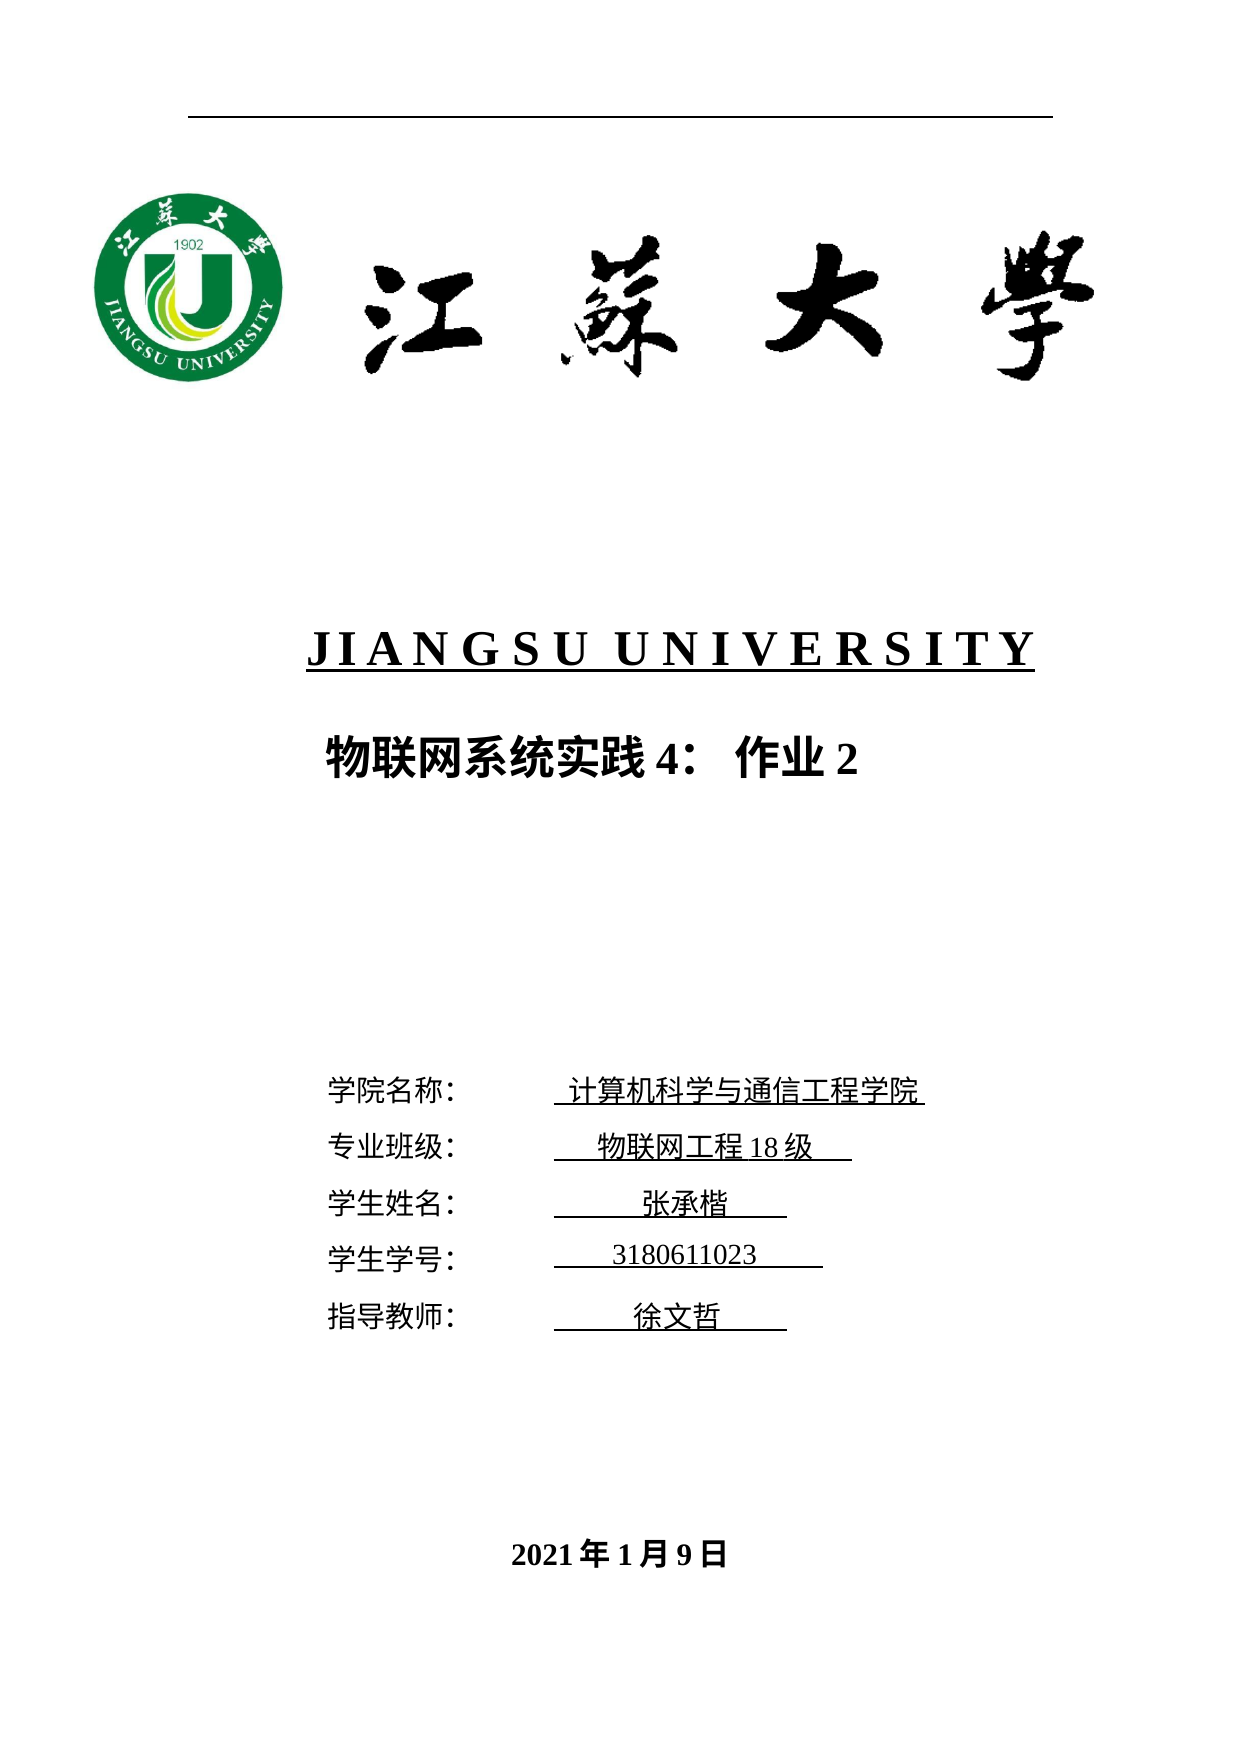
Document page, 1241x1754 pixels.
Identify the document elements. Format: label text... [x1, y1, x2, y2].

table_cell 物联网工程18级 [484, 1124, 1030, 1180]
picture [341, 211, 1129, 396]
text 2021年1月9日 [187, 1519, 1053, 1584]
picture [91, 191, 286, 393]
table_cell 专业班级： [248, 1124, 484, 1180]
text 物联网系统实践4： 作业2 [187, 705, 1053, 803]
table_header 学院名称： [248, 1067, 484, 1124]
table_cell 学生学号： [248, 1237, 484, 1293]
table_header 计算机科学与通信工程学院 [484, 1067, 1030, 1124]
table_cell 3180611023 [484, 1237, 1030, 1293]
table_cell 徐文哲 [484, 1294, 1030, 1350]
text J I A N G S U U N I V E R S I T Y [187, 619, 1053, 677]
table_cell 学生姓名： [248, 1180, 484, 1237]
table_cell 指导教师： [248, 1294, 484, 1350]
table_cell 张承楷 [484, 1180, 1030, 1237]
